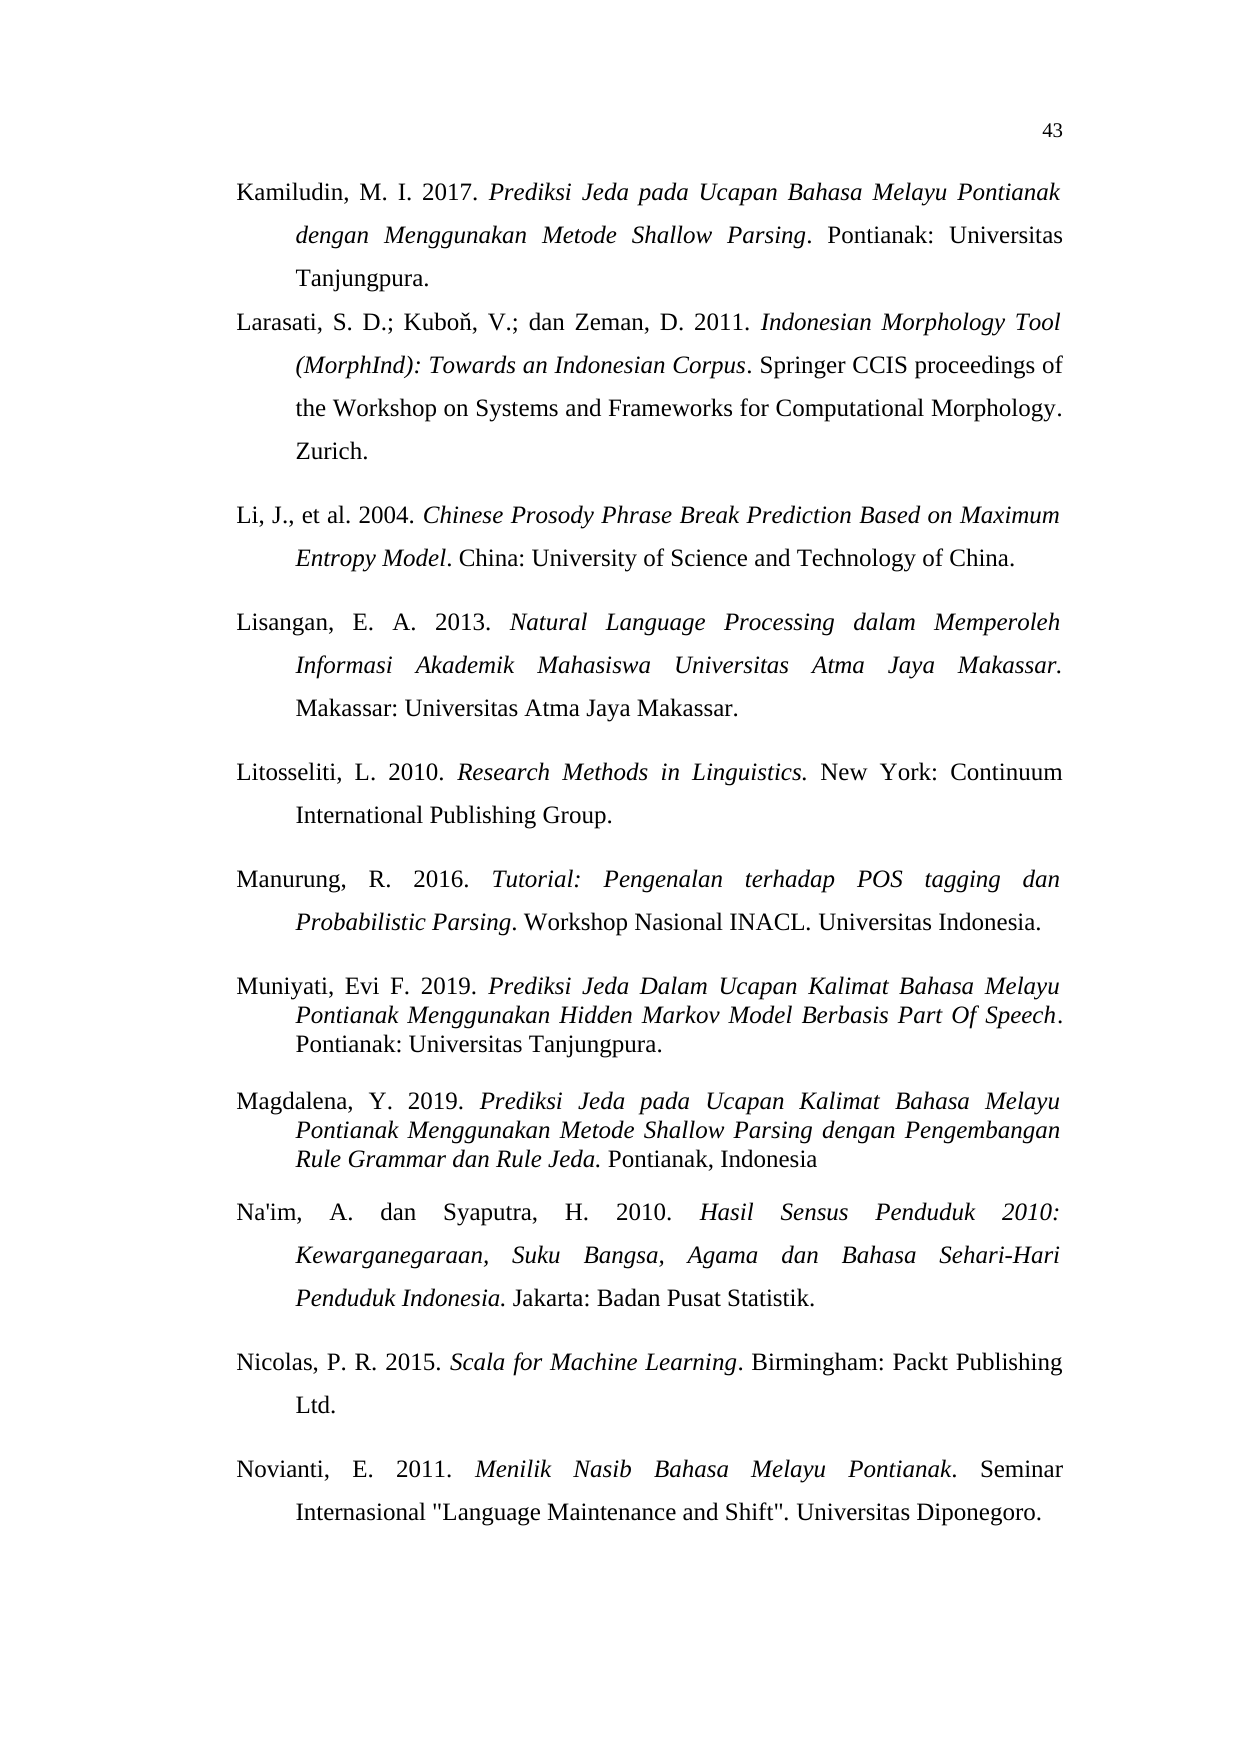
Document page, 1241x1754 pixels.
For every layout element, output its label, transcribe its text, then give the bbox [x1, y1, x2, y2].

text Kamiludin, M. I. 2017. Prediksi Jeda pada Ucapan Bahasa Melayu Pontianak dengan Menggunakan Metode Shallow Parsing. Pontianak: Universitas Tanjungpura. [236, 177, 1063, 292]
text Na'im, A. dan Syaputra, H. 2010. Hasil Sensus Penduduk 2010: Kewarganegaraan, Suku Bangsa, Agama dan Bahasa Sehari-Hari Penduduk Indonesia. Jakarta: Badan Pusat Statistik. [236, 1197, 1063, 1312]
text Novianti, E. 2011. Menilik Nasib Bahasa Melayu Pontianak. Seminar Internasional "Language Maintenance and Shift". Universitas Diponegoro. [236, 1454, 1063, 1526]
text Larasati, S. D.; Kuboň, V.; dan Zeman, D. 2011. Indonesian Morphology Tool (MorphInd): Towards an Indonesian Corpus. Springer CCIS proceedings of the Workshop on Systems and Frameworks for Computational Morphology. Zurich. [236, 307, 1063, 465]
text Litosseliti, L. 2010. Research Methods in Linguistics. New York: Continuum International Publishing Group. [236, 757, 1063, 829]
text Nicolas, P. R. 2015. Scala for Machine Learning. Birmingham: Packt Publishing Ltd. [236, 1347, 1063, 1419]
text Manurung, R. 2016. Tutorial: Pengenalan terhadap POS tagging dan Probabilistic Parsing. Workshop Nasional INACL. Universitas Indonesia. [236, 864, 1063, 936]
text Li, J., et al. 2004. Chinese Prosody Phrase Break Prediction Based on Maximum Entropy Model. China: University of Science and Technology of China. [236, 500, 1063, 572]
text Lisangan, E. A. 2013. Natural Language Processing dalam Memperoleh Informasi Akademik Mahasiswa Universitas Atma Jaya Makassar. Makassar: Universitas Atma Jaya Makassar. [236, 607, 1063, 722]
text Muniyati, Evi F. 2019. Prediksi Jeda Dalam Ucapan Kalimat Bahasa Melayu Pontianak Menggunakan Hidden Markov Model Berbasis Part Of Speech. Pontianak: Universitas Tanjungpura. [236, 971, 1063, 1058]
text Magdalena, Y. 2019. Prediksi Jeda pada Ucapan Kalimat Bahasa Melayu Pontianak Menggunakan Metode Shallow Parsing dengan Pengembangan Rule Grammar dan Rule Jeda. Pontianak, Indonesia [236, 1086, 1063, 1173]
